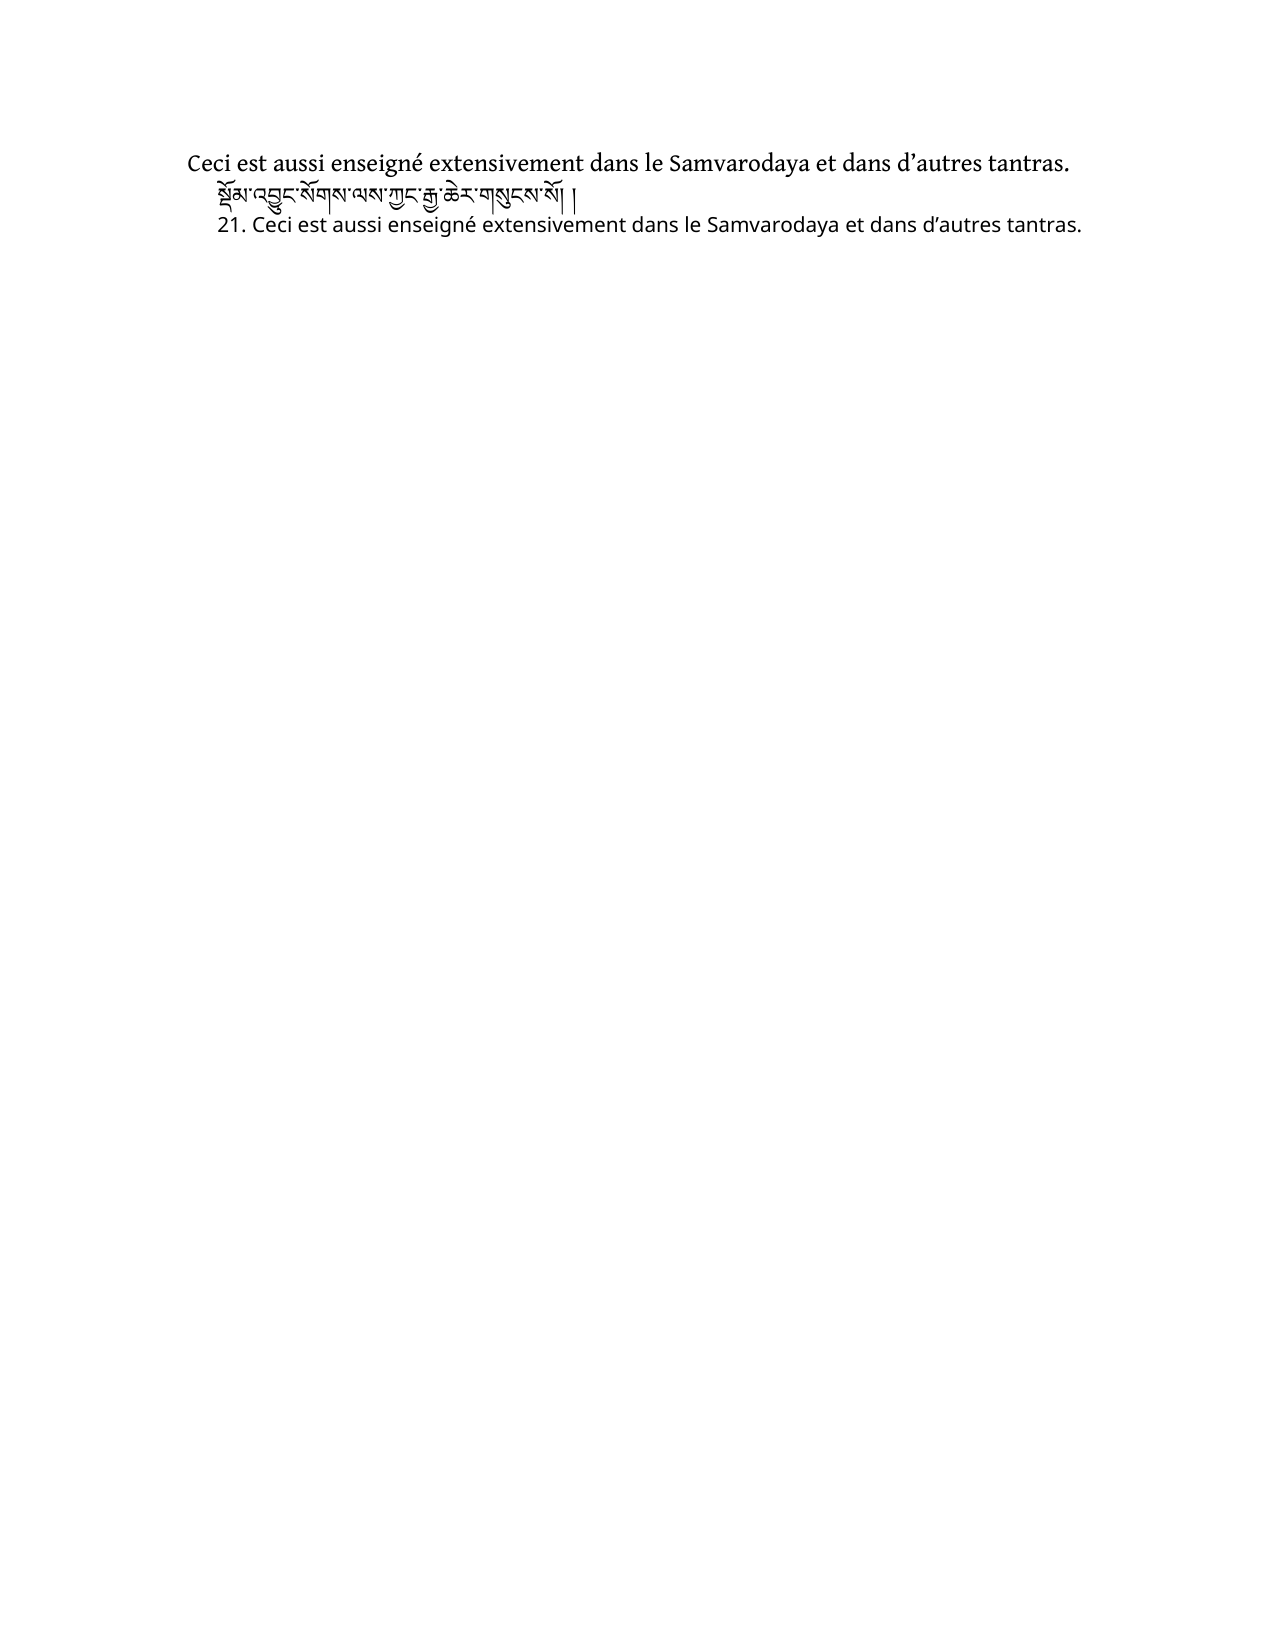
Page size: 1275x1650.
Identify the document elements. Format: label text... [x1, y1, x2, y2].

text སྡོམ་འབྱུང་སོགས་ལས་ཀྱང་རྒྱ་ཆེར་གསུངས་སོ། ། 21. Ceci est aussi enseigné extensivement dans le Samvarodaya et dans d’autres tantras. [217, 183, 1087, 238]
text Ceci est aussi enseigné extensivement dans le Samvarodaya et dans d’autres tantras. [187, 150, 1087, 179]
